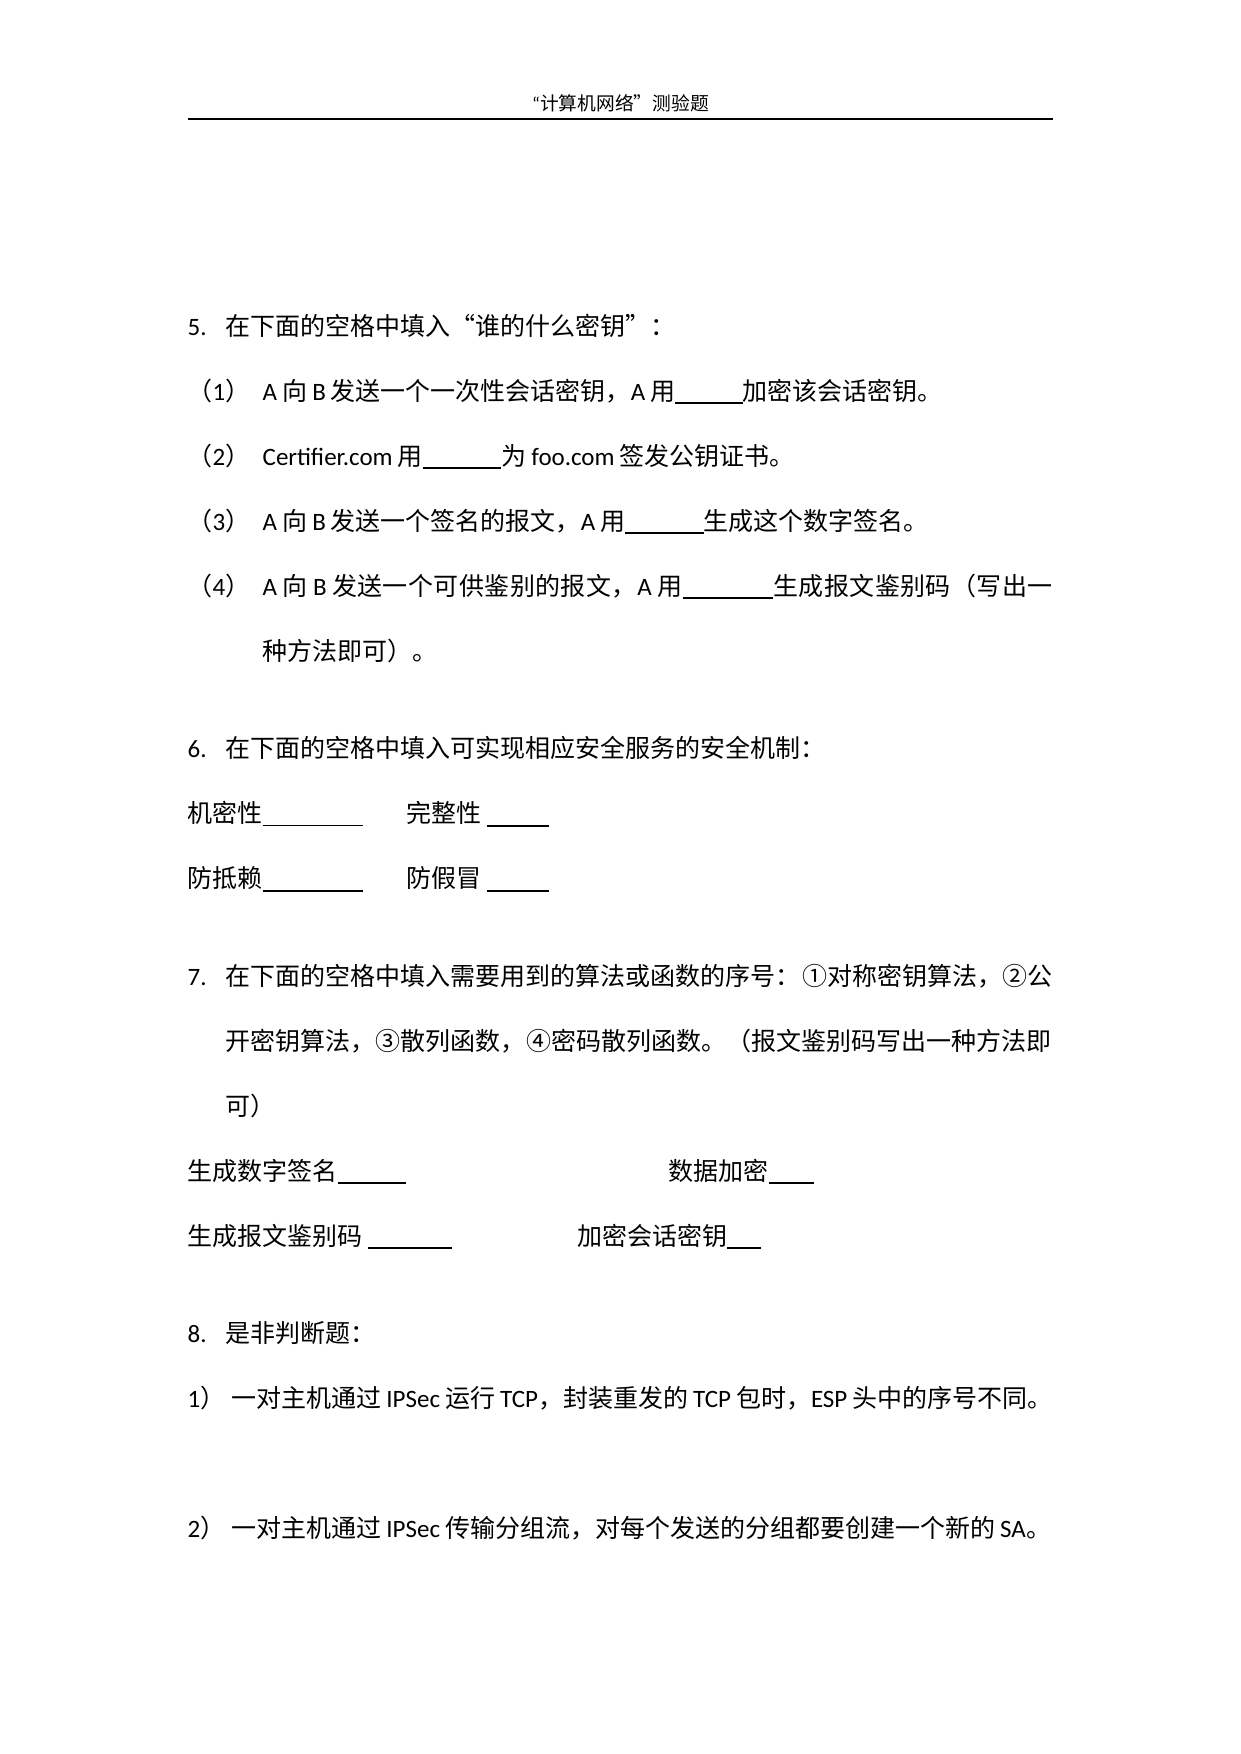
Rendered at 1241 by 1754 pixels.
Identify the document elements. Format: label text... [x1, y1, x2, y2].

list A向B发送一个签名的报文，A用 生成这个数字签名。 [187, 487, 1053, 552]
list 一对主机通过IPSec运行TCP，封装重发的TCP包时，ESP头中的序号不同。 [187, 1364, 1053, 1429]
list 在下面的空格中填入“谁的什么密钥”： [187, 292, 1053, 357]
list 是非判断题： [187, 1299, 1053, 1364]
text 生成报文鉴别码 加密会话密钥 [187, 1202, 1053, 1267]
list 在下面的空格中填入需要用到的算法或函数的序号：①对称密钥算法，②公开密钥算法，③散列函数，④密码散列函数。（报文鉴别码写出一种方法即可） [187, 942, 1053, 1137]
list Certifier.com用 为foo.com签发公钥证书。 [187, 422, 1053, 487]
list A向B发送一个可供鉴别的报文，A用 生成报文鉴别码（写出一种方法即可）。 [187, 552, 1053, 682]
list A向B发送一个一次性会话密钥，A用 加密该会话密钥。 [187, 357, 1053, 422]
text 机密性 完整性 [187, 779, 1053, 844]
text 生成数字签名 数据加密 [187, 1137, 1053, 1202]
list 在下面的空格中填入可实现相应安全服务的安全机制： [187, 714, 1053, 779]
list 一对主机通过IPSec传输分组流，对每个发送的分组都要创建一个新的SA。 [187, 1494, 1053, 1559]
text 防抵赖 防假冒 [187, 844, 1053, 909]
